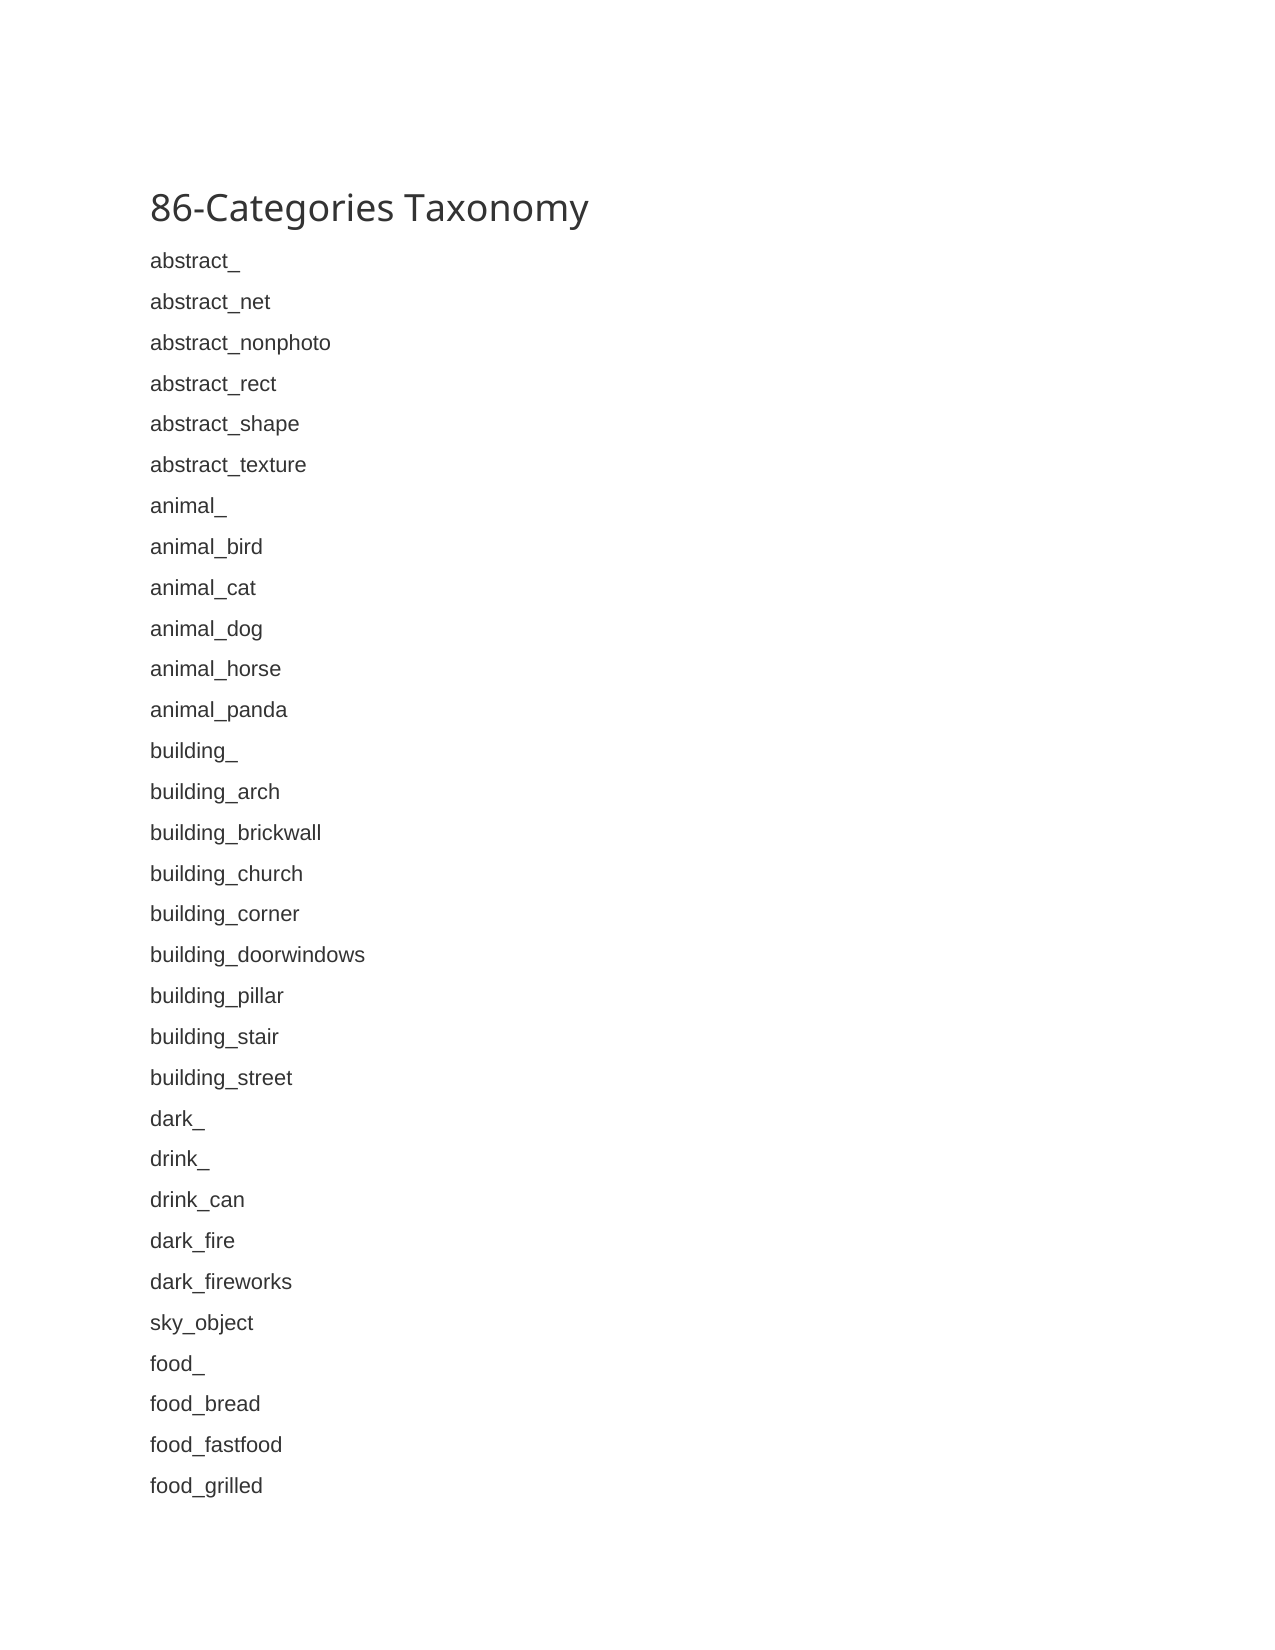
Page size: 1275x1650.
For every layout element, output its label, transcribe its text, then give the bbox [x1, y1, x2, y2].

text building_brickwall [150, 819, 1125, 845]
text abstract_ [150, 248, 1125, 273]
text abstract_net [150, 289, 1125, 314]
text dark_fire [150, 1228, 1125, 1253]
text building_ [150, 738, 1125, 763]
text drink_ [150, 1146, 1125, 1171]
text animal_panda [150, 697, 1125, 722]
text abstract_texture [150, 452, 1125, 477]
text building_corner [150, 901, 1125, 926]
text building_stair [150, 1024, 1125, 1049]
text building_doorwindows [150, 942, 1125, 967]
text sky_object [150, 1309, 1125, 1335]
text animal_horse [150, 656, 1125, 681]
text abstract_nonphoto [150, 329, 1125, 355]
text animal_ [150, 493, 1125, 518]
text building_arch [150, 779, 1125, 804]
text animal_dog [150, 615, 1125, 641]
text dark_ [150, 1105, 1125, 1131]
text drink_can [150, 1187, 1125, 1212]
text animal_bird [150, 534, 1125, 559]
text building_church [150, 860, 1125, 886]
text food_ [150, 1350, 1125, 1376]
text animal_cat [150, 574, 1125, 600]
text building_pillar [150, 983, 1125, 1008]
text 86-Categories Taxonomy [150, 181, 1125, 232]
text abstract_shape [150, 411, 1125, 436]
text food_fastfood [150, 1432, 1125, 1457]
text building_street [150, 1064, 1125, 1090]
text dark_fireworks [150, 1269, 1125, 1294]
text food_grilled [150, 1473, 1125, 1498]
text abstract_rect [150, 370, 1125, 396]
text food_bread [150, 1391, 1125, 1416]
